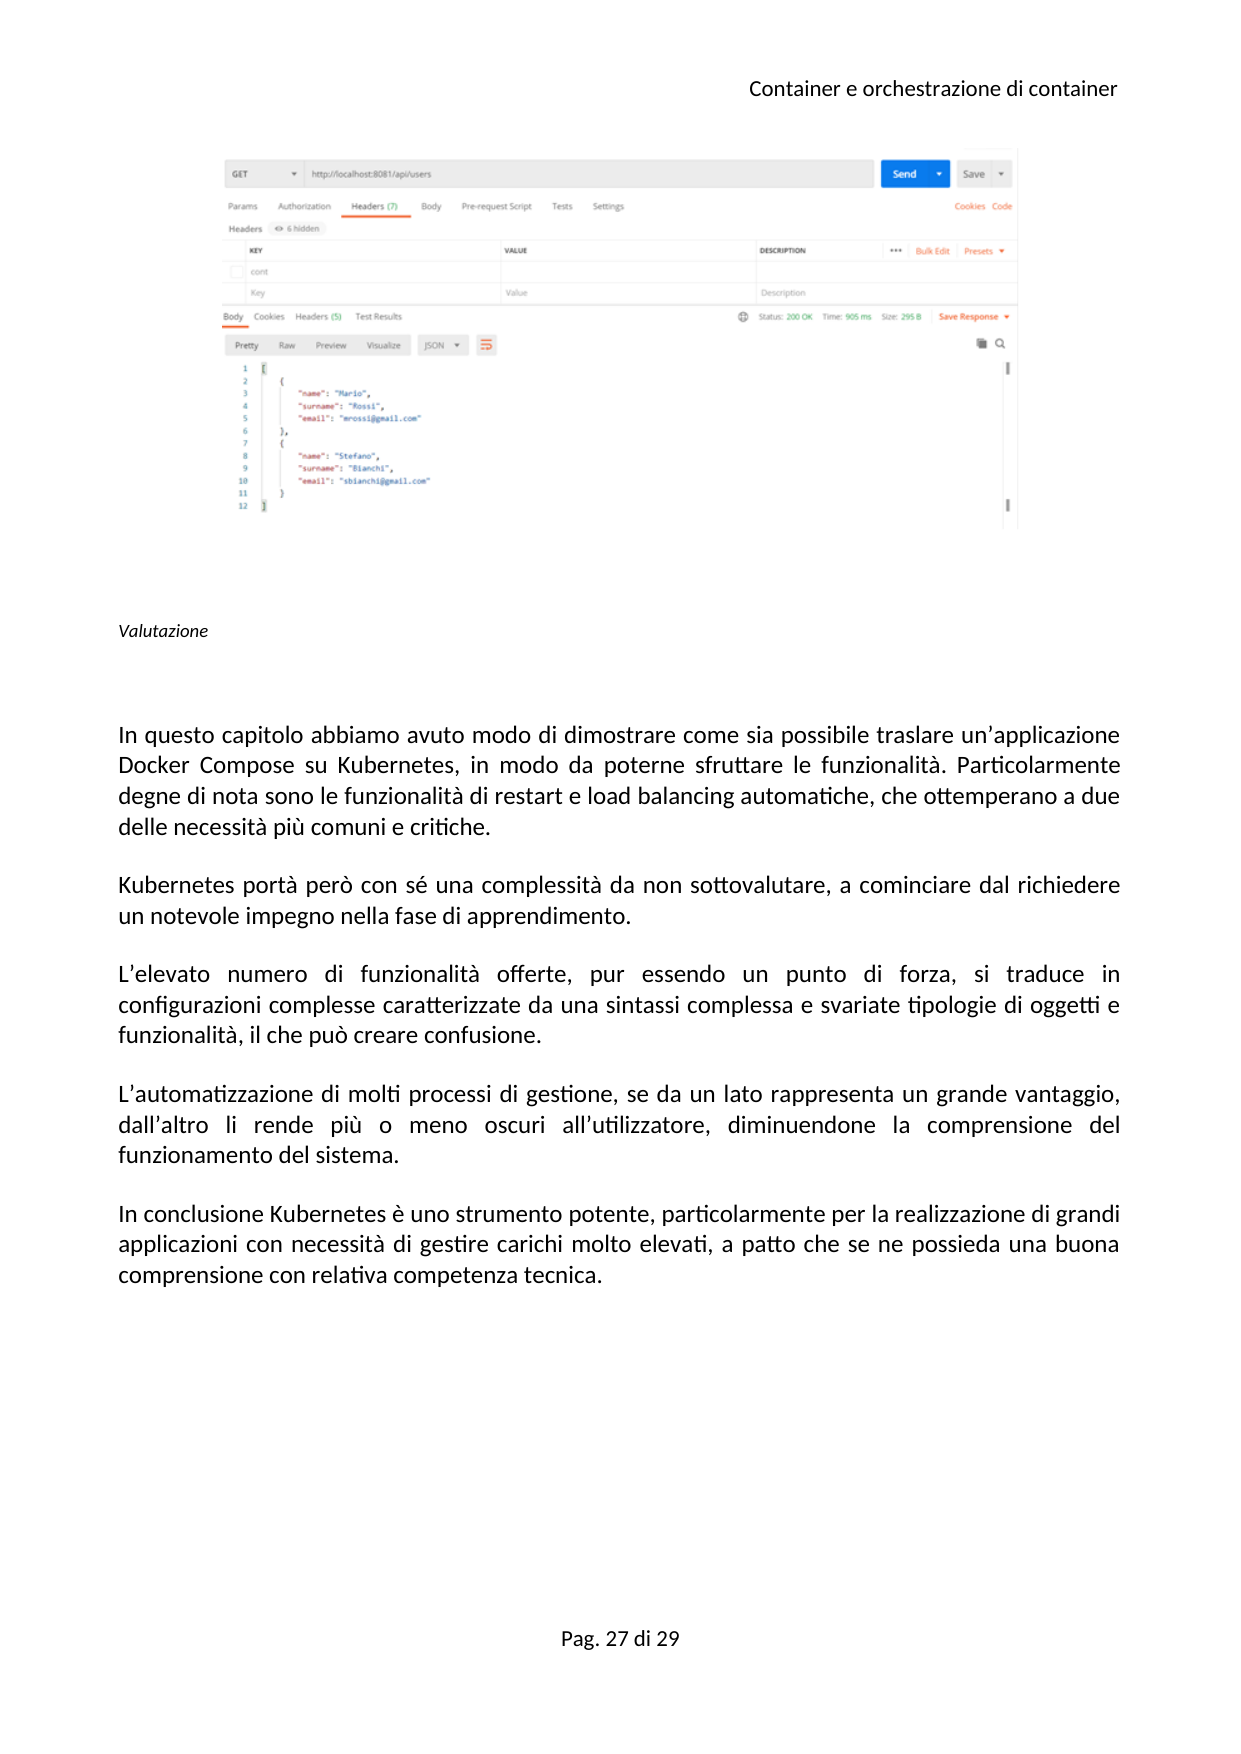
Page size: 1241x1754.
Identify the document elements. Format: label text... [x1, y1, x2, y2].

text L’elevato numero di funzionalità offerte, pur essendo un punto di forza, si traduce in configurazioni complesse caratterizzate da una sintassi complessa e svariate tipologie di oggetti e funzionalità, il che può creare confusione. [118, 958, 1122, 1050]
text Kubernetes portà però con sé una complessità da non sottovalutare, a cominciare dal richiedere un notevole impegno nella fase di apprendimento. [118, 869, 1122, 930]
text Valutazione [118, 619, 1122, 642]
text In conclusione Kubernetes è uno strumento potente, particolarmente per la realizzazione di grandi applicazioni con necessità di gestire carichi molto elevati, a patto che se ne possieda una buona comprensione con relativa competenza tecnica. [118, 1198, 1122, 1289]
picture [222, 148, 1019, 533]
text In questo capitolo abbiamo avuto modo di dimostrare come sia possibile traslare un’applicazione Docker Compose su Kubernetes, in modo da poterne sfruttare le funzionalità. Particolarmente degne di nota sono le funzionalità di restart e load balancing automatiche, che ottemperano a due delle necessità più comuni e critiche. [118, 719, 1122, 841]
text L’automatizzazione di molti processi di gestione, se da un lato rappresenta un grande vantaggio, dall’altro li rende più o meno oscuri all’utilizzatore, diminuendone la comprensione del funzionamento del sistema. [118, 1078, 1122, 1170]
